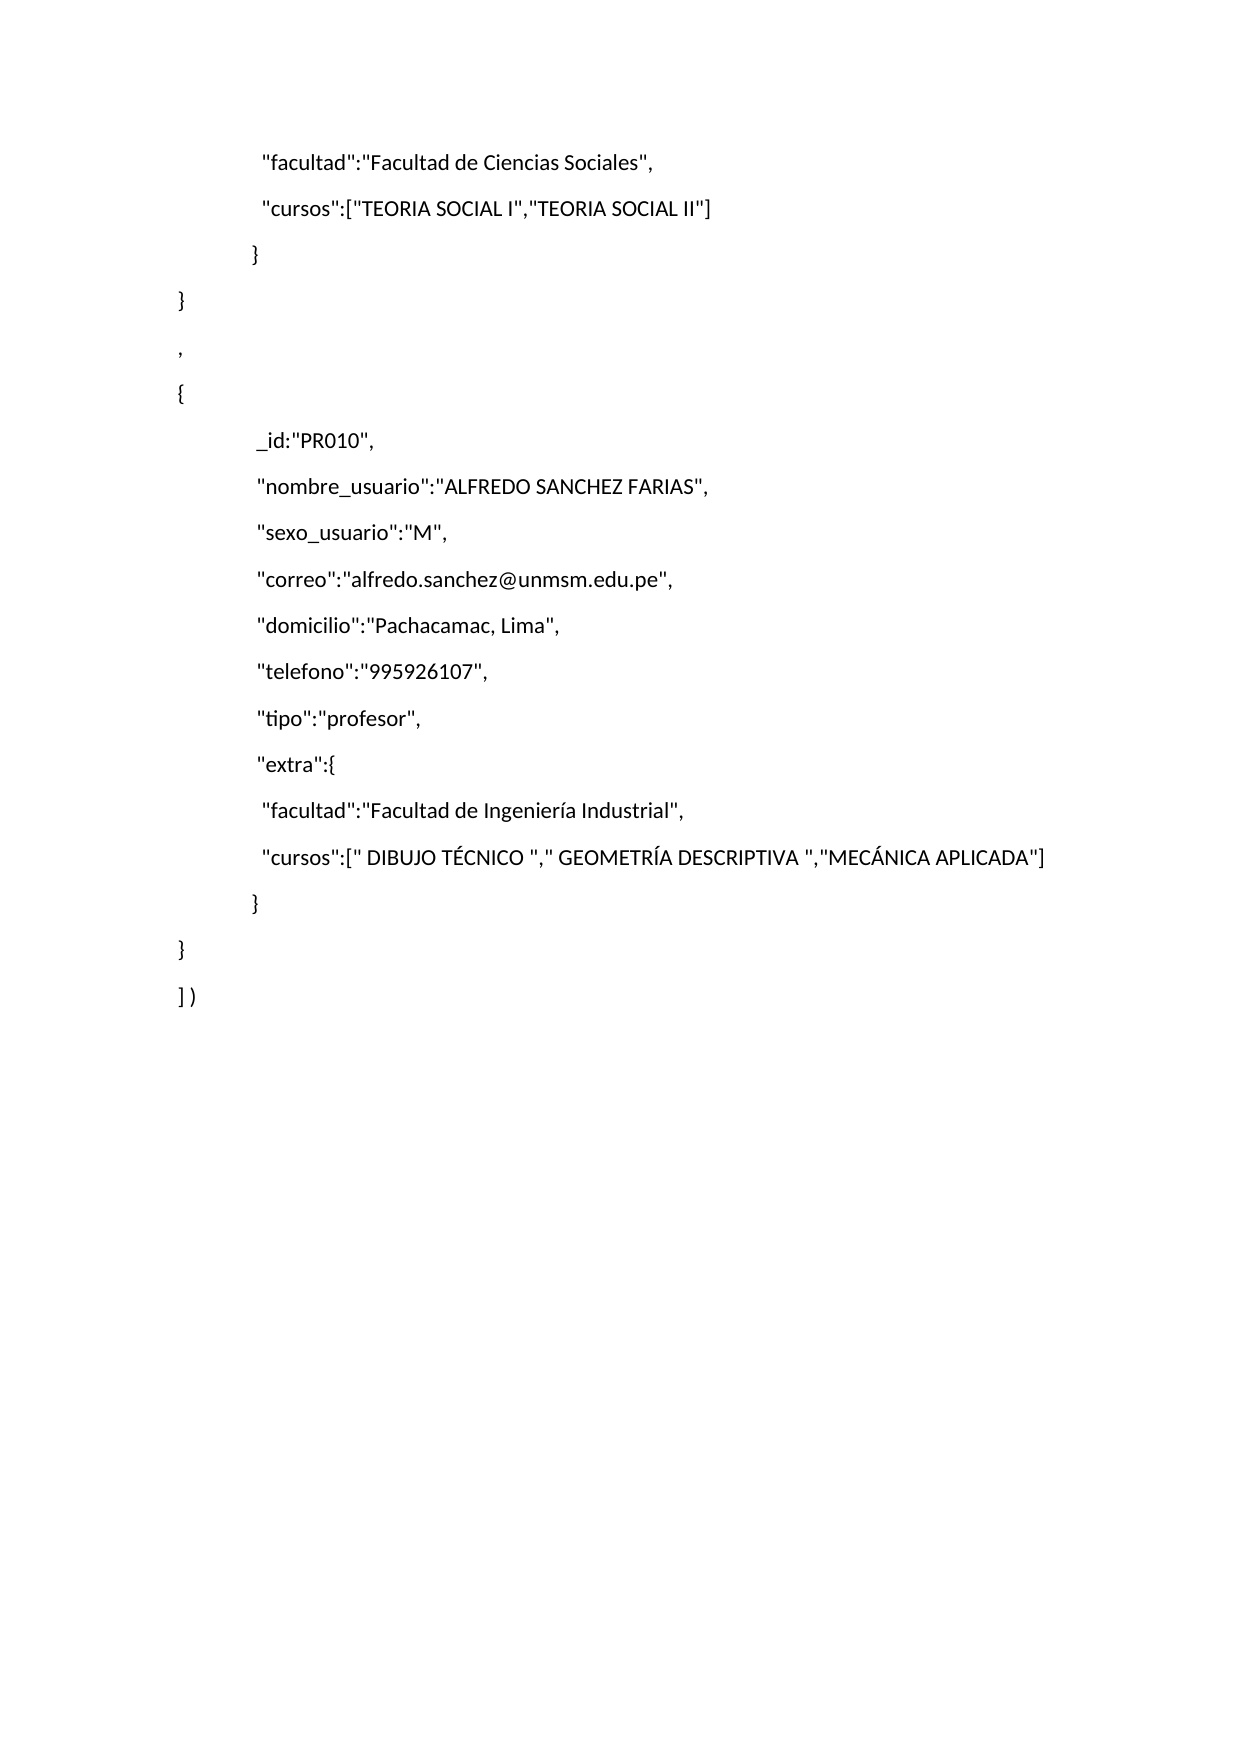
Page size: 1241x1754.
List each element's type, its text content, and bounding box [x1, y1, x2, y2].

text "correo":"alfredo.sanchez@unmsm.edu.pe", [251, 565, 1063, 593]
text "facultad":"Facultad de Ciencias Sociales", [251, 148, 1063, 176]
text "facultad":"Facultad de Ingeniería Industrial", [251, 797, 1063, 824]
text } [251, 240, 1063, 268]
text } [177, 936, 1063, 964]
text "extra":{ [251, 750, 1063, 778]
text "domicilio":"Pachacamac, Lima", [251, 611, 1063, 639]
text } [251, 889, 1063, 917]
text , [177, 333, 1063, 361]
text { [177, 379, 1063, 407]
text "tipo":"profesor", [251, 704, 1063, 732]
text ] ) [177, 982, 1063, 1010]
text "telefono":"995926107", [251, 657, 1063, 686]
text "cursos":[" DIBUJO TÉCNICO "," GEOMETRÍA DESCRIPTIVA ","MECÁNICA APLICADA"] [251, 843, 1063, 871]
text "sexo_usuario":"M", [251, 518, 1063, 546]
text "cursos":["TEORIA SOCIAL I","TEORIA SOCIAL II"] [251, 194, 1063, 222]
text "nombre_usuario":"ALFREDO SANCHEZ FARIAS", [251, 472, 1063, 500]
text _id:"PR010", [251, 426, 1063, 454]
text } [177, 287, 1063, 315]
